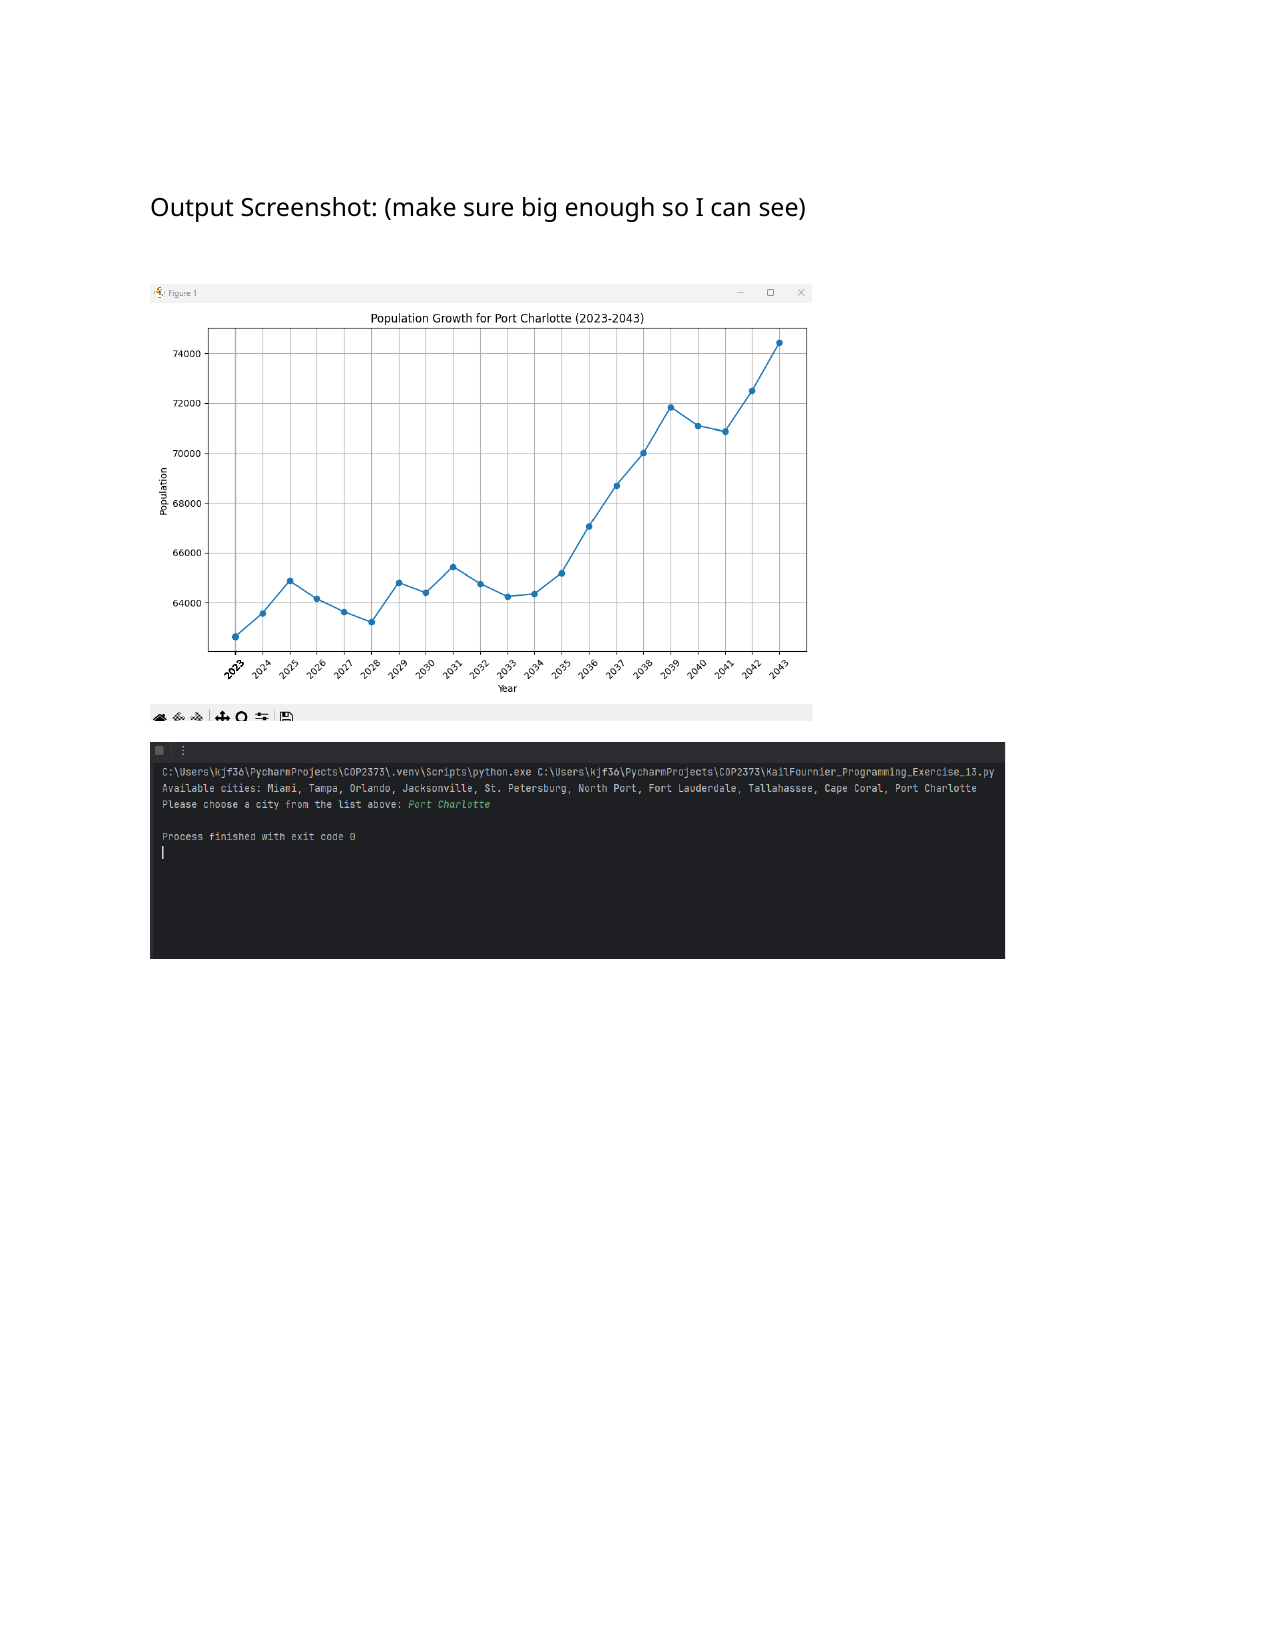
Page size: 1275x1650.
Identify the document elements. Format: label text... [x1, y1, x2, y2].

picture [150, 742, 1005, 959]
picture [150, 284, 813, 721]
text Output Screenshot: (make sure big enough so I can see) [150, 150, 1125, 262]
